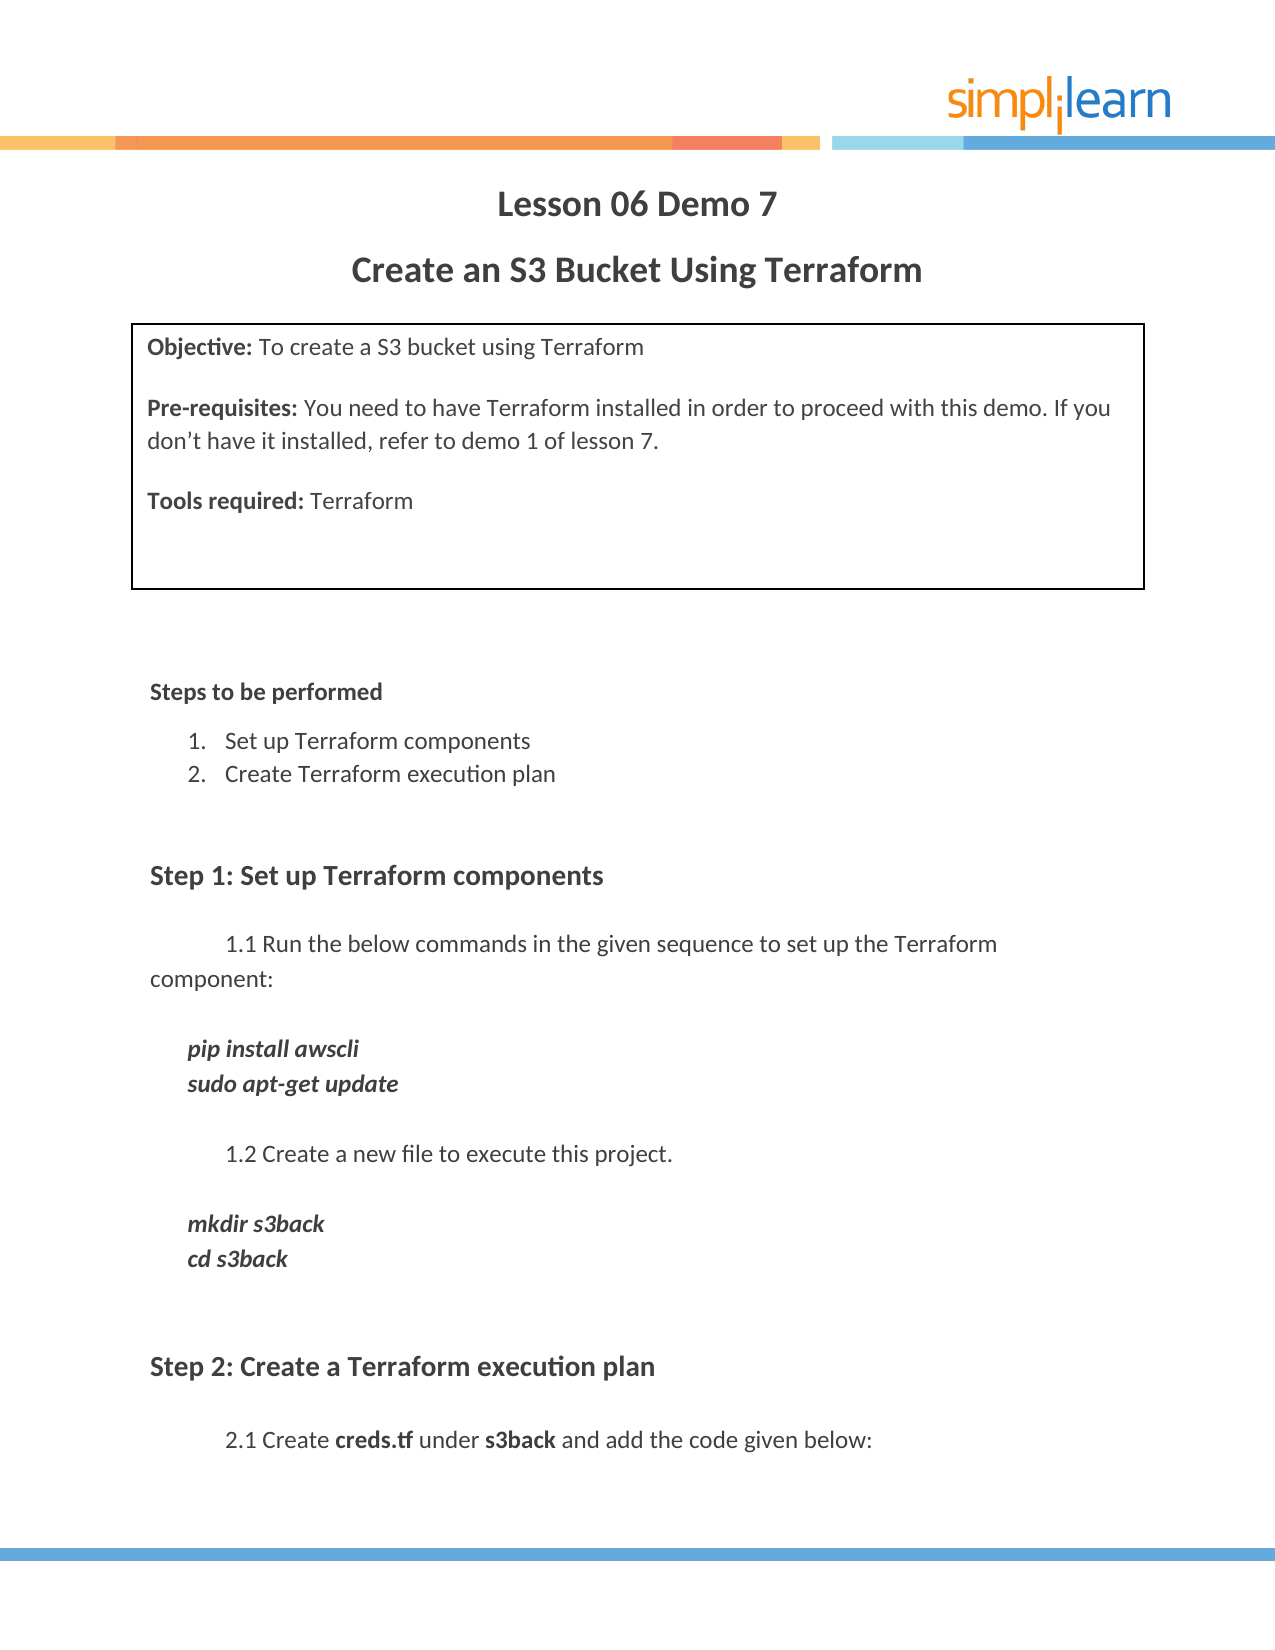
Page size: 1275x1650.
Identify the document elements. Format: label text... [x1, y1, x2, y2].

text 1.2 Create a new file to execute this project. [150, 1138, 1125, 1169]
text Lesson 06 Demo 7 [150, 180, 1125, 226]
text sudo apt-get update [150, 1068, 1125, 1099]
text Step 2: Create a Terraform execution plan [150, 1348, 1125, 1384]
text Steps to be performed [150, 676, 1125, 706]
list Set up Terraform components [187, 726, 1125, 756]
text 1.1 Run the below commands in the given sequence to set up the Terraform component: [150, 928, 1125, 994]
picture [0, 1548, 1275, 1562]
text cd s3back [150, 1243, 1125, 1274]
text Create an S3 Bucket Using Terraform [150, 246, 1125, 292]
text pip install awscli [150, 1033, 1125, 1064]
text 2.1 Create creds.tf under s3back and add the code given below: [150, 1424, 1125, 1455]
text mkdir s3back [150, 1208, 1125, 1239]
picture [0, 76, 1275, 150]
text Step 1: Set up Terraform components [150, 857, 1125, 893]
list Create Terraform execution plan [187, 758, 1125, 789]
